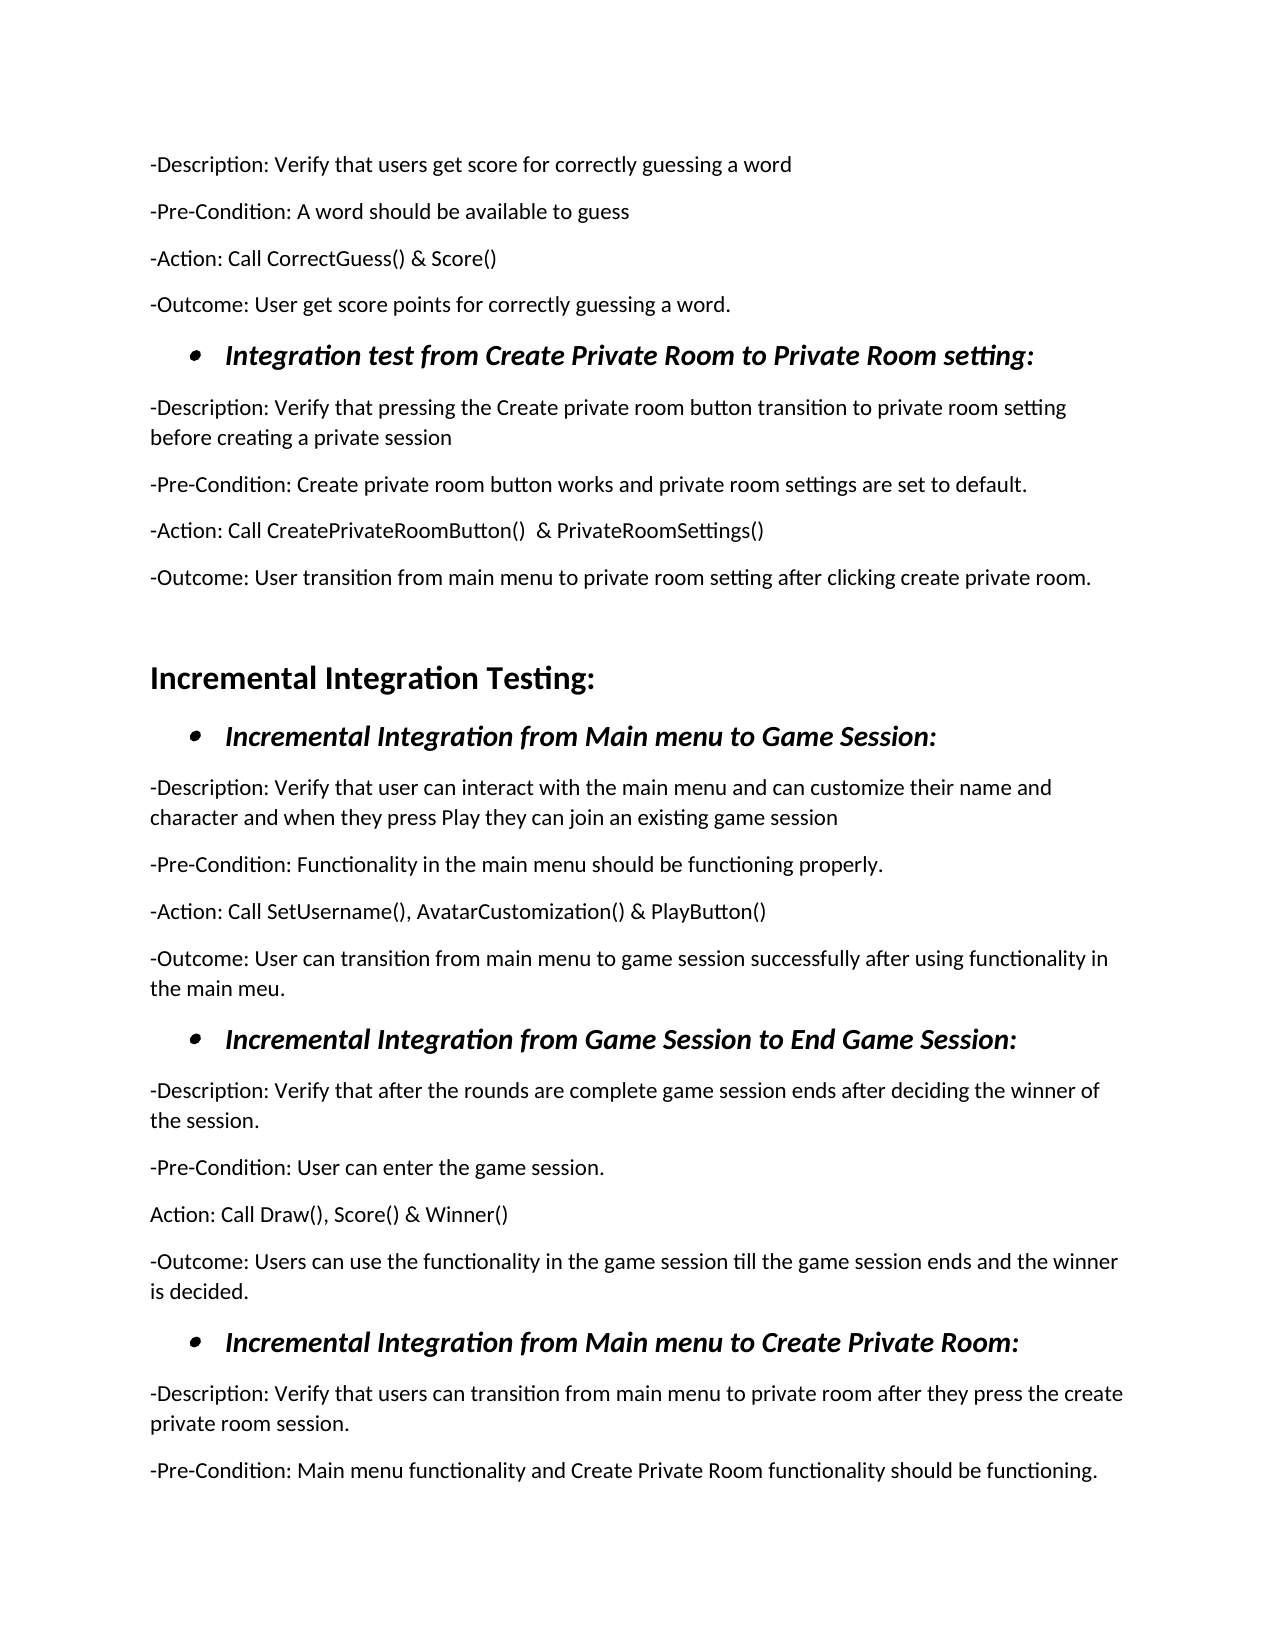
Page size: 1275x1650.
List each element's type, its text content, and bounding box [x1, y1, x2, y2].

text -Action: Call SetUsername(), AvatarCustomization() & PlayButton() [150, 897, 1125, 925]
list Incremental Integration from Main menu to Game Session: [187, 718, 1125, 753]
list Integration test from Create Private Room to Private Room setting: [187, 337, 1125, 373]
text -Description: Verify that after the rounds are complete game session ends after deciding the winner of the session. [150, 1076, 1125, 1134]
text -Description: Verify that user can interact with the main menu and can customize their name and character and when they press Play they can join an existing game session [150, 773, 1125, 831]
text -Outcome: User get score points for correctly guessing a word. [150, 291, 1125, 319]
text -Description: Verify that users can transition from main menu to private room after they press the create private room session. [150, 1379, 1125, 1437]
text Incremental Integration Testing: [150, 657, 1125, 698]
list Incremental Integration from Game Session to End Game Session: [187, 1021, 1125, 1056]
text -Pre-Condition: Functionality in the main menu should be functioning properly. [150, 850, 1125, 878]
text -Outcome: Users can use the functionality in the game session till the game session ends and the winner is decided. [150, 1247, 1125, 1305]
text -Action: Call CorrectGuess() & Score() [150, 244, 1125, 272]
text -Action: Call CreatePrivateRoomButton() & PrivateRoomSettings() [150, 517, 1125, 544]
text -Pre-Condition: Main menu functionality and Create Private Room functionality should be functioning. [150, 1456, 1125, 1484]
text -Description: Verify that pressing the Create private room button transition to private room setting before creating a private session [150, 393, 1125, 451]
text -Description: Verify that users get score for correctly guessing a word [150, 150, 1125, 178]
text -Pre-Condition: User can enter the game session. [150, 1153, 1125, 1181]
text -Pre-Condition: Create private room button works and private room settings are set to default. [150, 470, 1125, 498]
text Action: Call Draw(), Score() & Winner() [150, 1200, 1125, 1228]
text -Outcome: User transition from main menu to private room setting after clicking create private room. [150, 563, 1125, 591]
text -Outcome: User can transition from main menu to game session successfully after using functionality in the main meu. [150, 944, 1125, 1002]
text -Pre-Condition: A word should be available to guess [150, 197, 1125, 225]
list Incremental Integration from Main menu to Create Private Room: [187, 1324, 1125, 1359]
